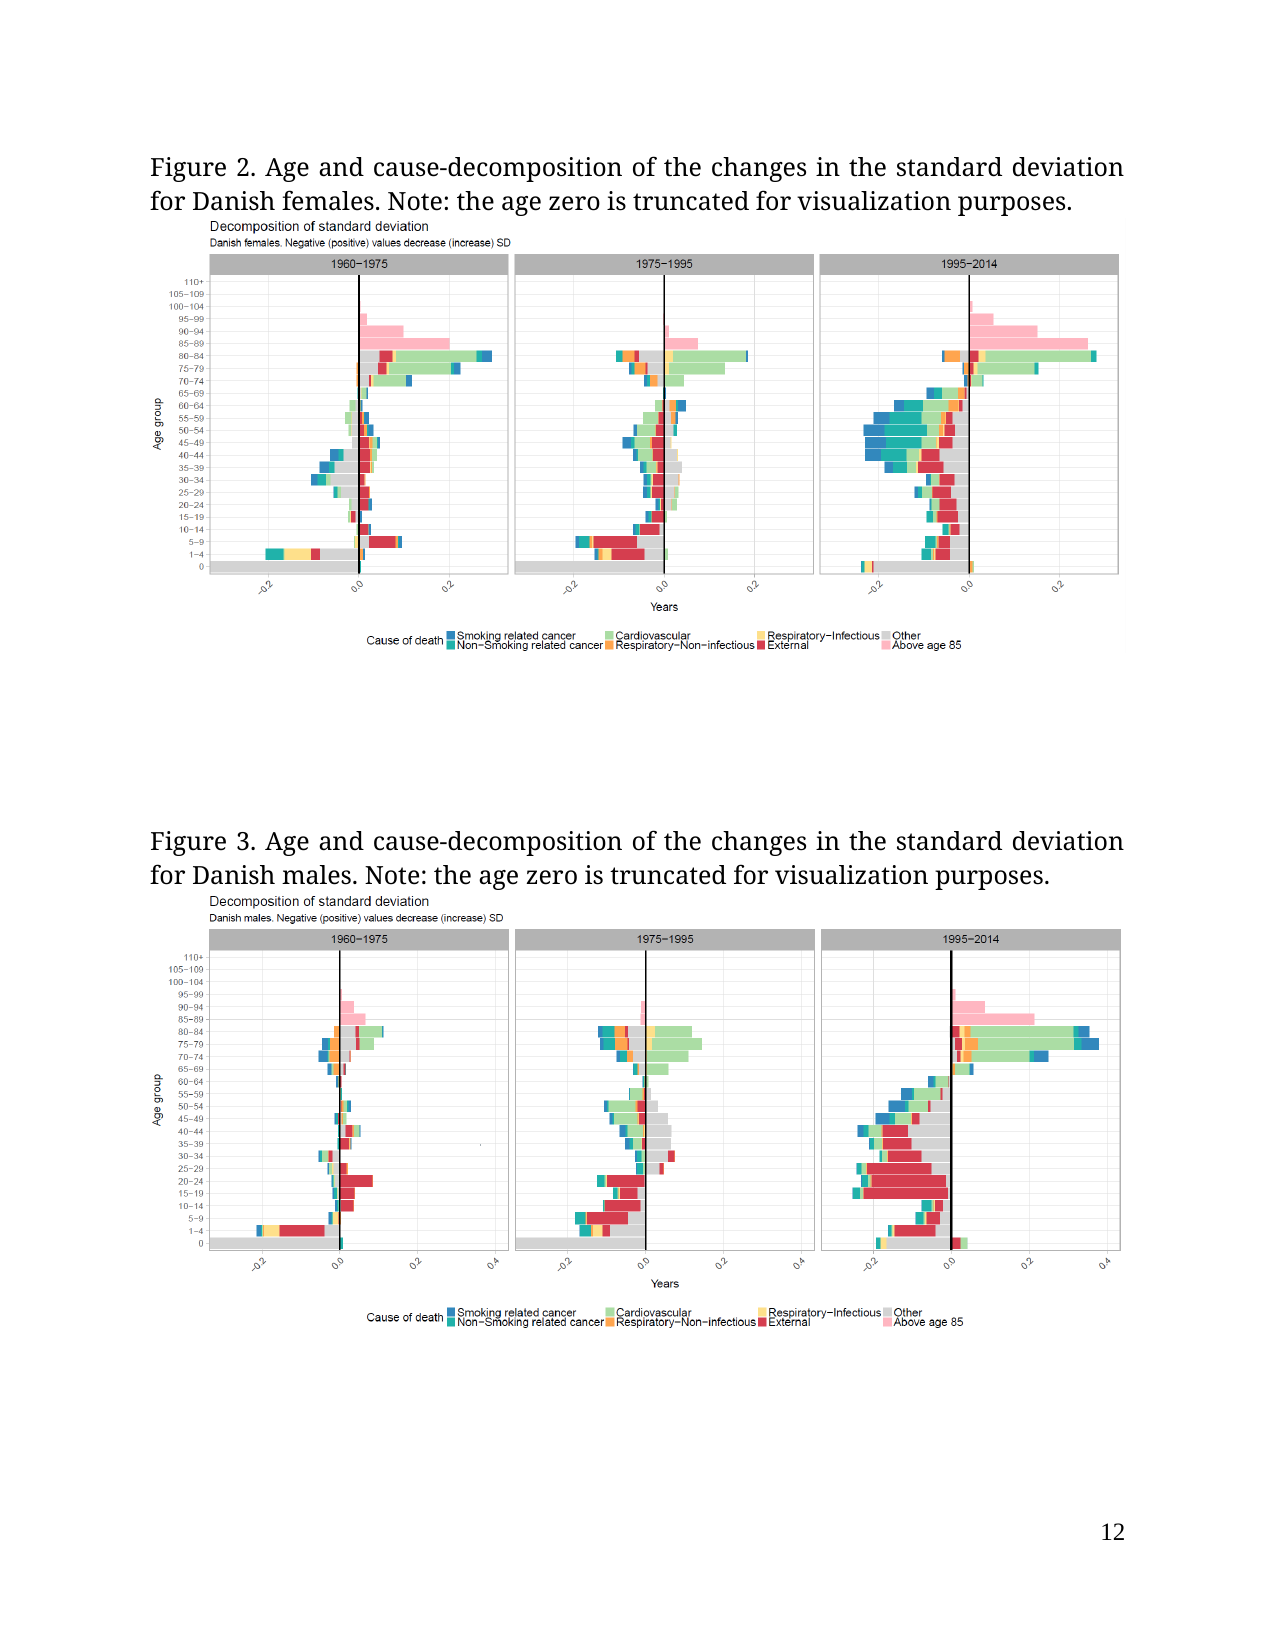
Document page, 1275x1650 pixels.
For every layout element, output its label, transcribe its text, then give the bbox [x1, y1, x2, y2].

text Figure 2. Age and cause-decomposition of the changes in the standard deviation for Danish females. Note: the age zero is truncated for visualization purposes. [150, 150, 1125, 218]
text Figure 3. Age and cause-decomposition of the changes in the standard deviation for Danish males. Note: the age zero is truncated for visualization purposes. [150, 823, 1125, 891]
picture [150, 891, 1125, 1331]
picture [150, 218, 1125, 653]
